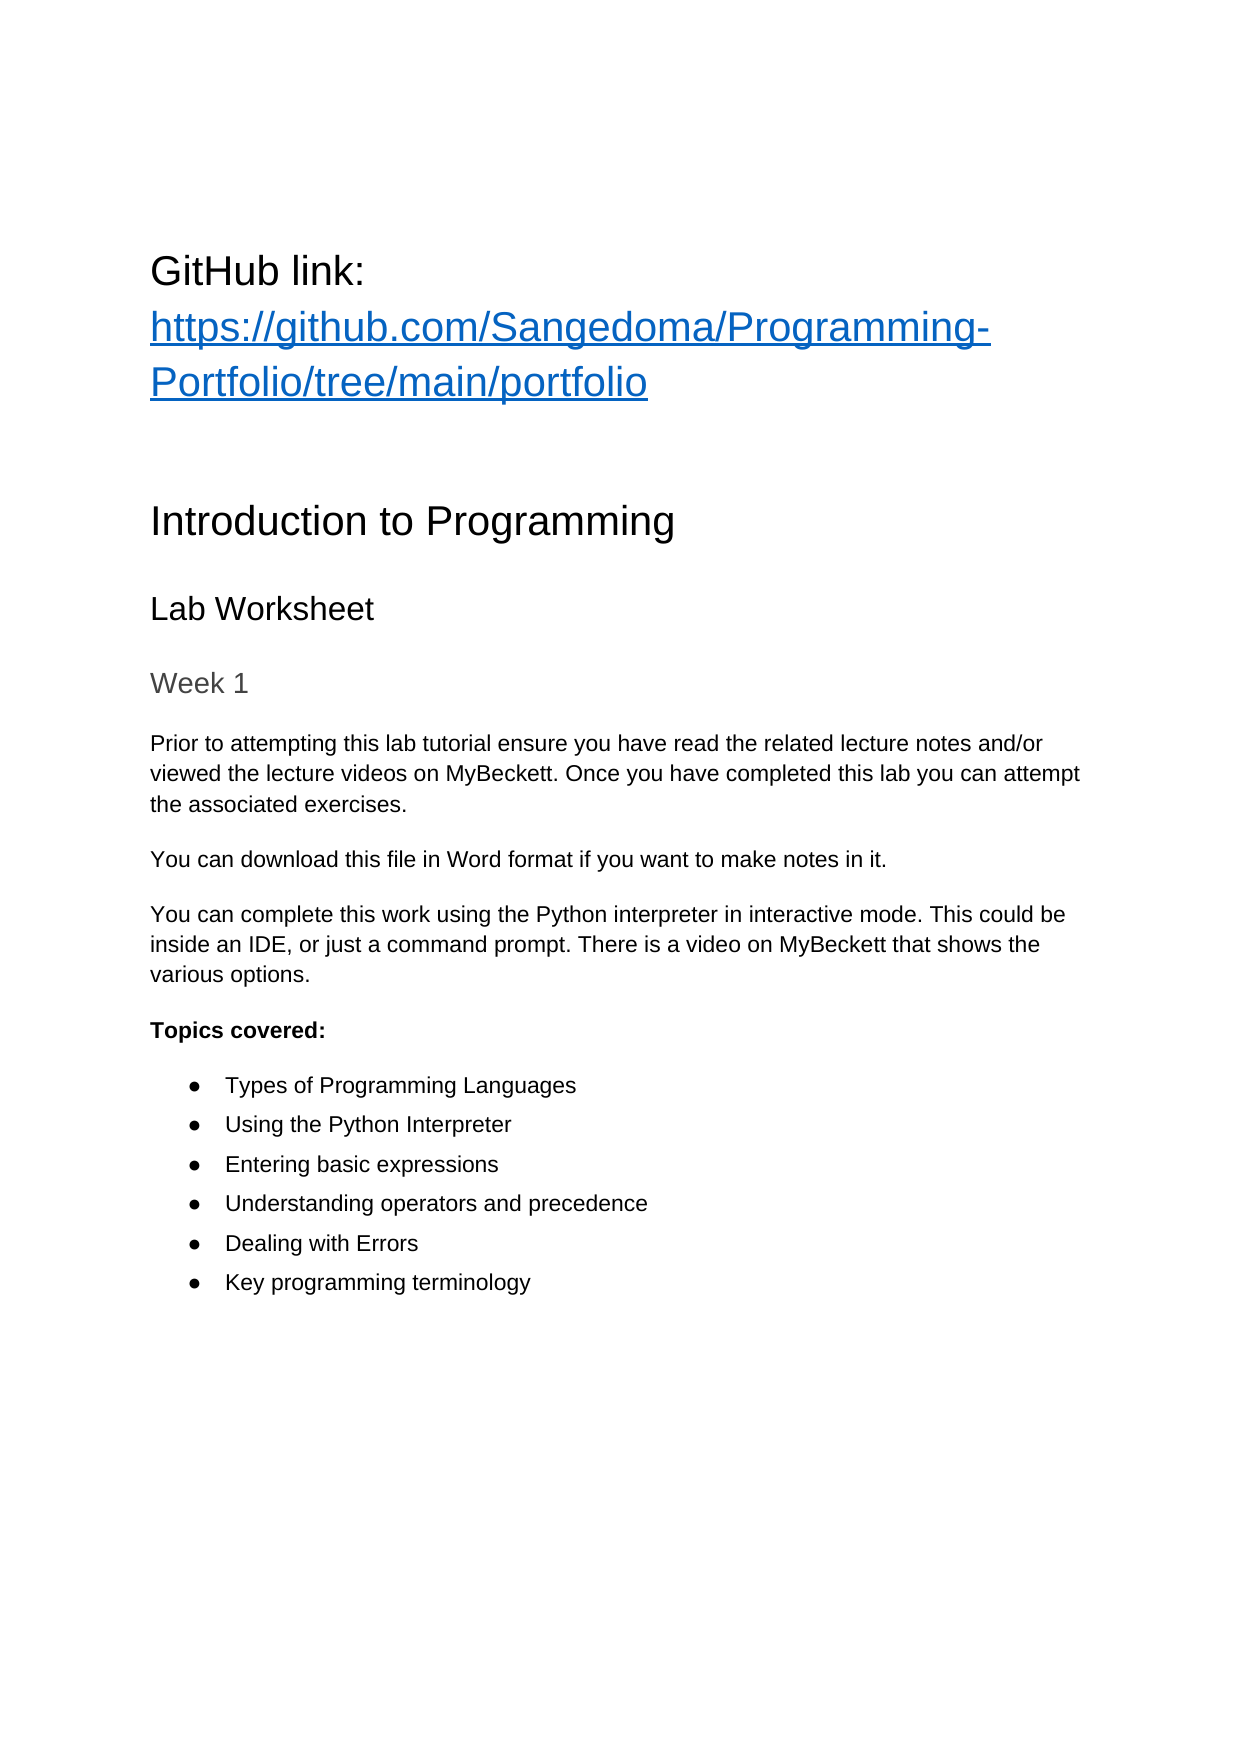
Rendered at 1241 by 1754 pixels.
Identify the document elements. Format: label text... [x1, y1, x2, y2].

text Topics covered: [150, 1017, 1090, 1043]
subtitle GitHub link: https://github.com/Sangedoma/Programming-Portfolio/tree/main/portfolio [150, 247, 1090, 405]
list Entering basic expressions [187, 1151, 1090, 1177]
list Types of Programming Languages [187, 1072, 1090, 1098]
text You can download this file in Word format if you want to make notes in it. [150, 846, 1090, 872]
subtitle Lab Worksheet [150, 589, 1090, 627]
subtitle Week 1 [150, 667, 1090, 700]
list Dealing with Errors [187, 1230, 1090, 1256]
subtitle Introduction to Programming [150, 496, 1090, 544]
list Using the Python Interpreter [187, 1111, 1090, 1138]
list Key programming terminology [187, 1269, 1090, 1296]
text You can complete this work using the Python interpreter in interactive mode. This could be inside an IDE, or just a command prompt. There is a video on MyBeckett that shows the various options. [150, 901, 1090, 988]
text Prior to attempting this lab tutorial ensure you have read the related lecture notes and/or viewed the lecture videos on MyBeckett. Once you have completed this lab you can attempt the associated exercises. [150, 730, 1090, 817]
list Understanding operators and precedence [187, 1190, 1090, 1217]
